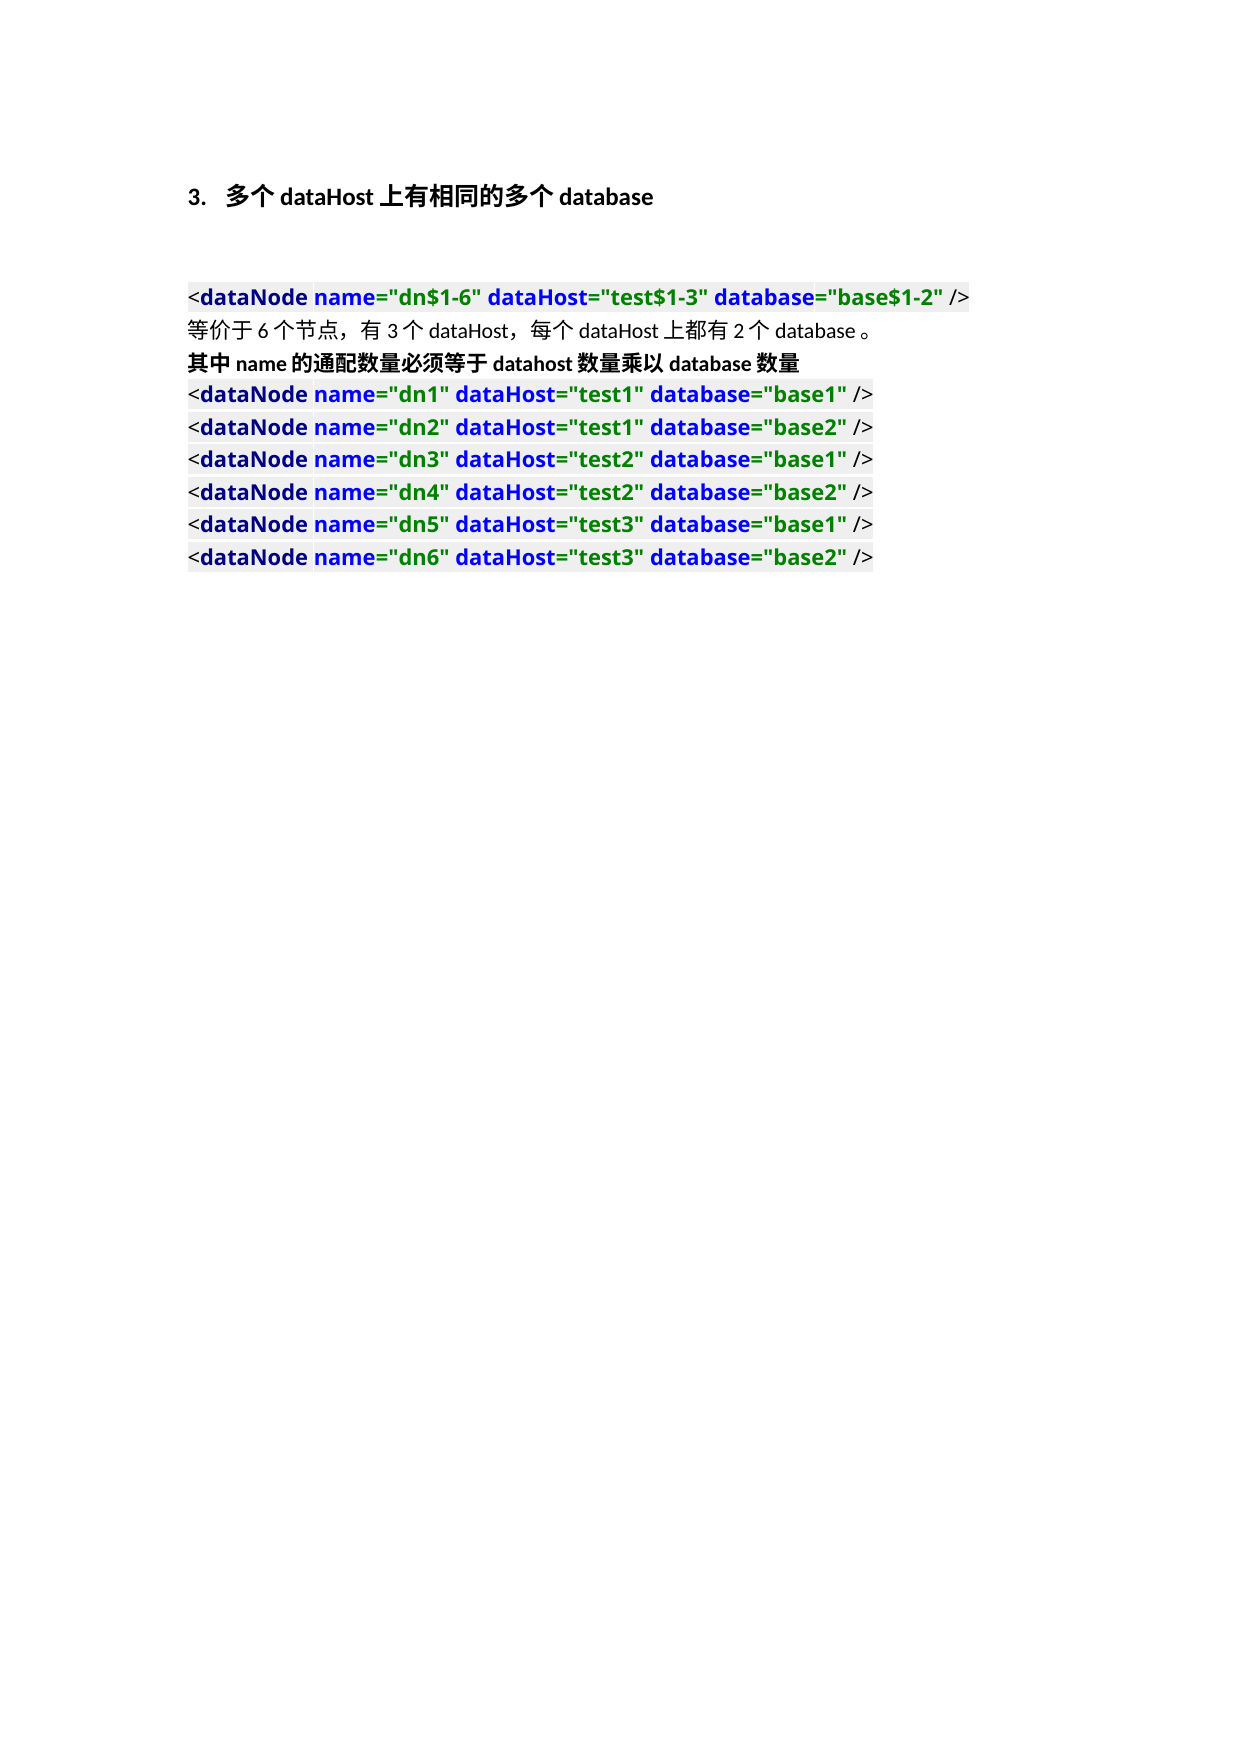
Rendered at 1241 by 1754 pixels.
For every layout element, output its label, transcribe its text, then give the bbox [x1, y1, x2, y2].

text <dataNode name="dn4" dataHost="test2" database="base2" /> [187, 476, 1053, 508]
text <dataNode name="dn5" dataHost="test3" database="base1" /> [187, 508, 1053, 541]
text <dataNode name="dn6" dataHost="test3" database="base2" /> [187, 541, 1053, 573]
text 其中name的通配数量必须等于datahost数量乘以database数量 [187, 346, 1053, 378]
text <dataNode name="dn1" dataHost="test1" database="base1" /> [187, 378, 1053, 411]
text <dataNode name="dn$1-6" dataHost="test$1-3" database="base$1-2" /> [187, 281, 1053, 313]
text <dataNode name="dn2" dataHost="test1" database="base2" /> [187, 411, 1053, 443]
subtitle 多个dataHost上有相同的多个database [187, 162, 1053, 227]
text 等价于6个节点，有3个dataHost，每个dataHost上都有2个database 。 [187, 313, 1053, 346]
text <dataNode name="dn3" dataHost="test2" database="base1" /> [187, 443, 1053, 476]
